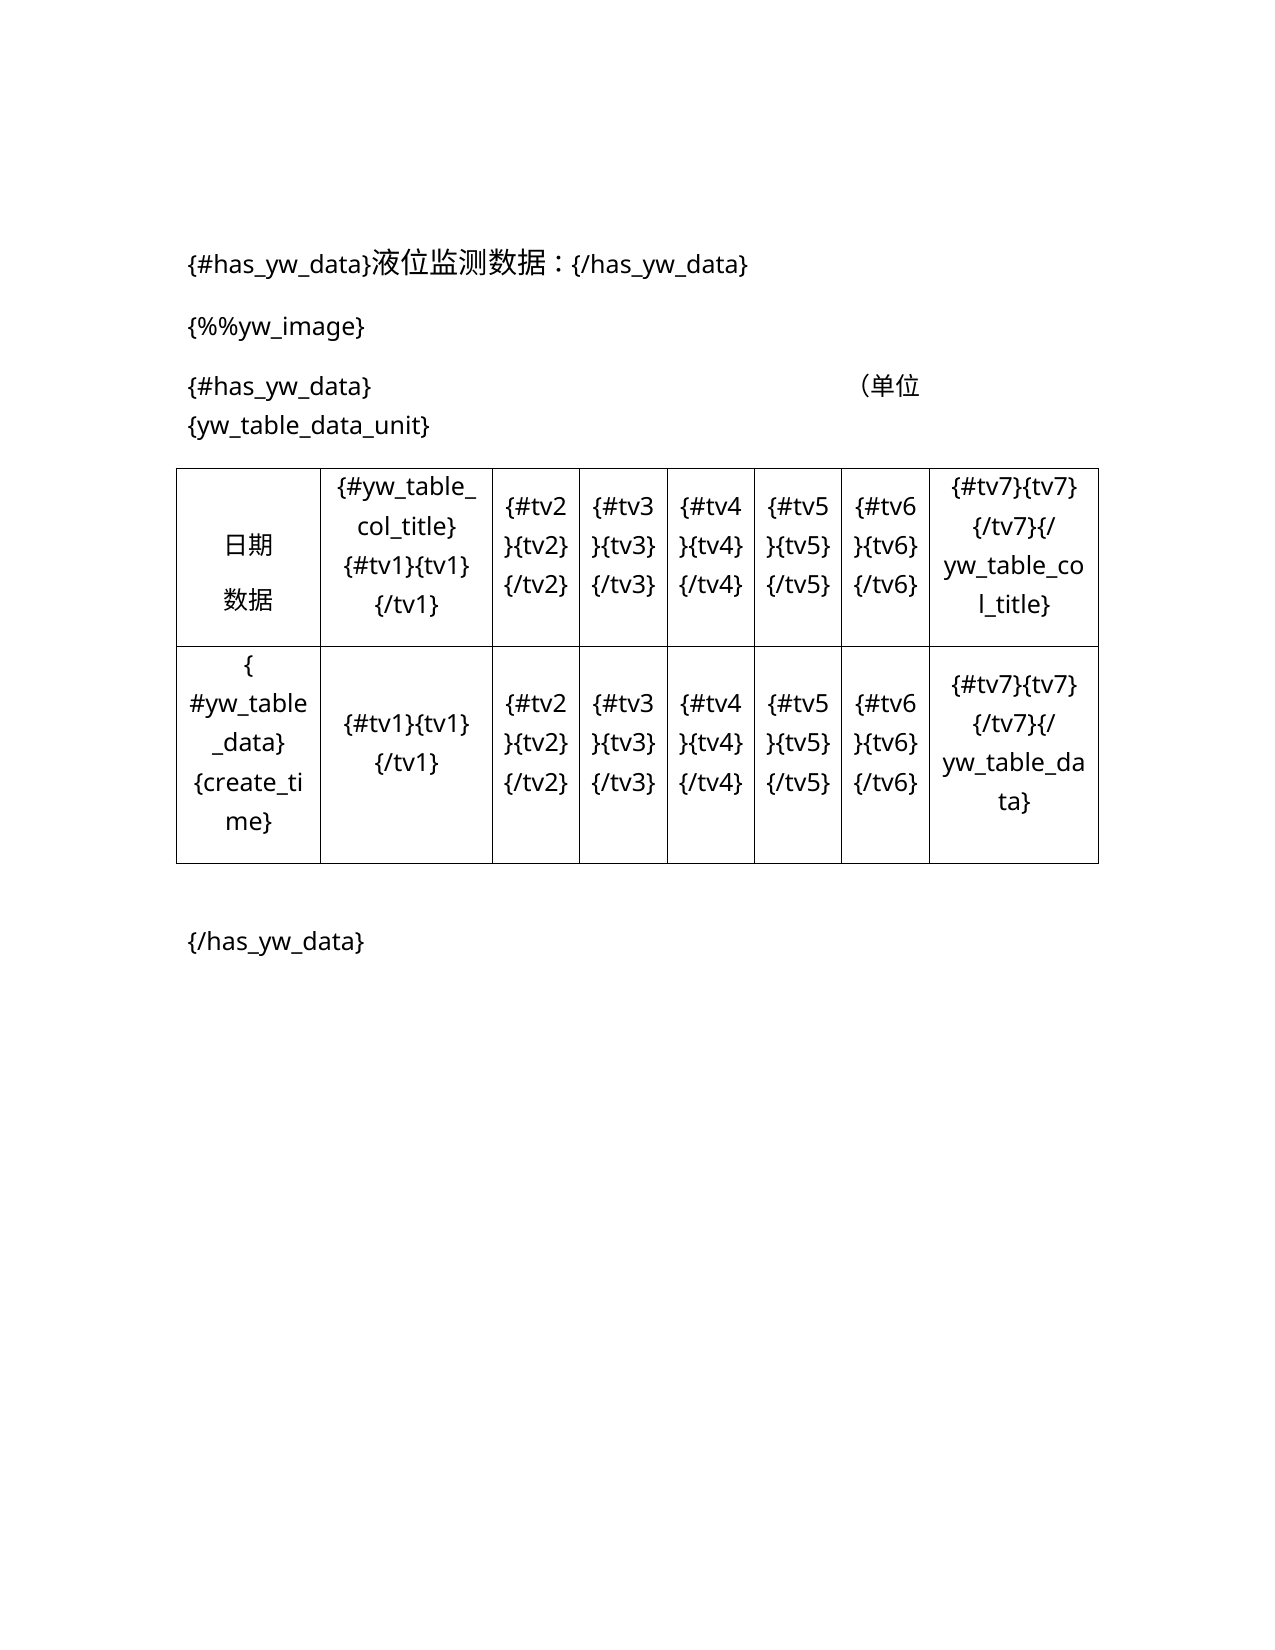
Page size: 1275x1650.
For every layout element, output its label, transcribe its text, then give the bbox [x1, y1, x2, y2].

table_header {#tv5}{tv5}{/tv5} [755, 469, 841, 646]
table_header {#yw_table_col_title}{#tv1}{tv1}{/tv1} [321, 469, 492, 646]
text {#has_yw_data} （单位{yw_table_data_unit} [187, 369, 1087, 442]
table_cell {#tv7}{tv7}{/tv7}{/yw_table_data} [930, 647, 1098, 862]
table_header {#tv7}{tv7}{/tv7}{/yw_table_col_title} [930, 469, 1098, 646]
table_cell {#tv2}{tv2}{/tv2} [493, 647, 579, 862]
text {/has_yw_data} [187, 923, 1087, 958]
table_cell {#tv1}{tv1}{/tv1} [321, 647, 492, 862]
table_cell {#tv5}{tv5}{/tv5} [755, 647, 841, 862]
table_cell {#yw_table_data}{create_time} [177, 647, 320, 862]
text {%%yw_image} [187, 309, 1087, 343]
table_header {#tv2}{tv2}{/tv2} [493, 469, 579, 646]
table_header {#tv6}{tv6}{/tv6} [842, 469, 929, 646]
table_header {#tv4}{tv4}{/tv4} [668, 469, 754, 646]
table_cell {#tv3}{tv3}{/tv3} [580, 647, 667, 862]
text {#has_yw_data}液位监测数据：{/has_yw_data} [187, 242, 1087, 282]
table_header {#tv3}{tv3}{/tv3} [580, 469, 667, 646]
table_header 日期 数据 [177, 469, 320, 646]
table_cell {#tv4}{tv4}{/tv4} [668, 647, 754, 862]
table_cell {#tv6}{tv6}{/tv6} [842, 647, 929, 862]
